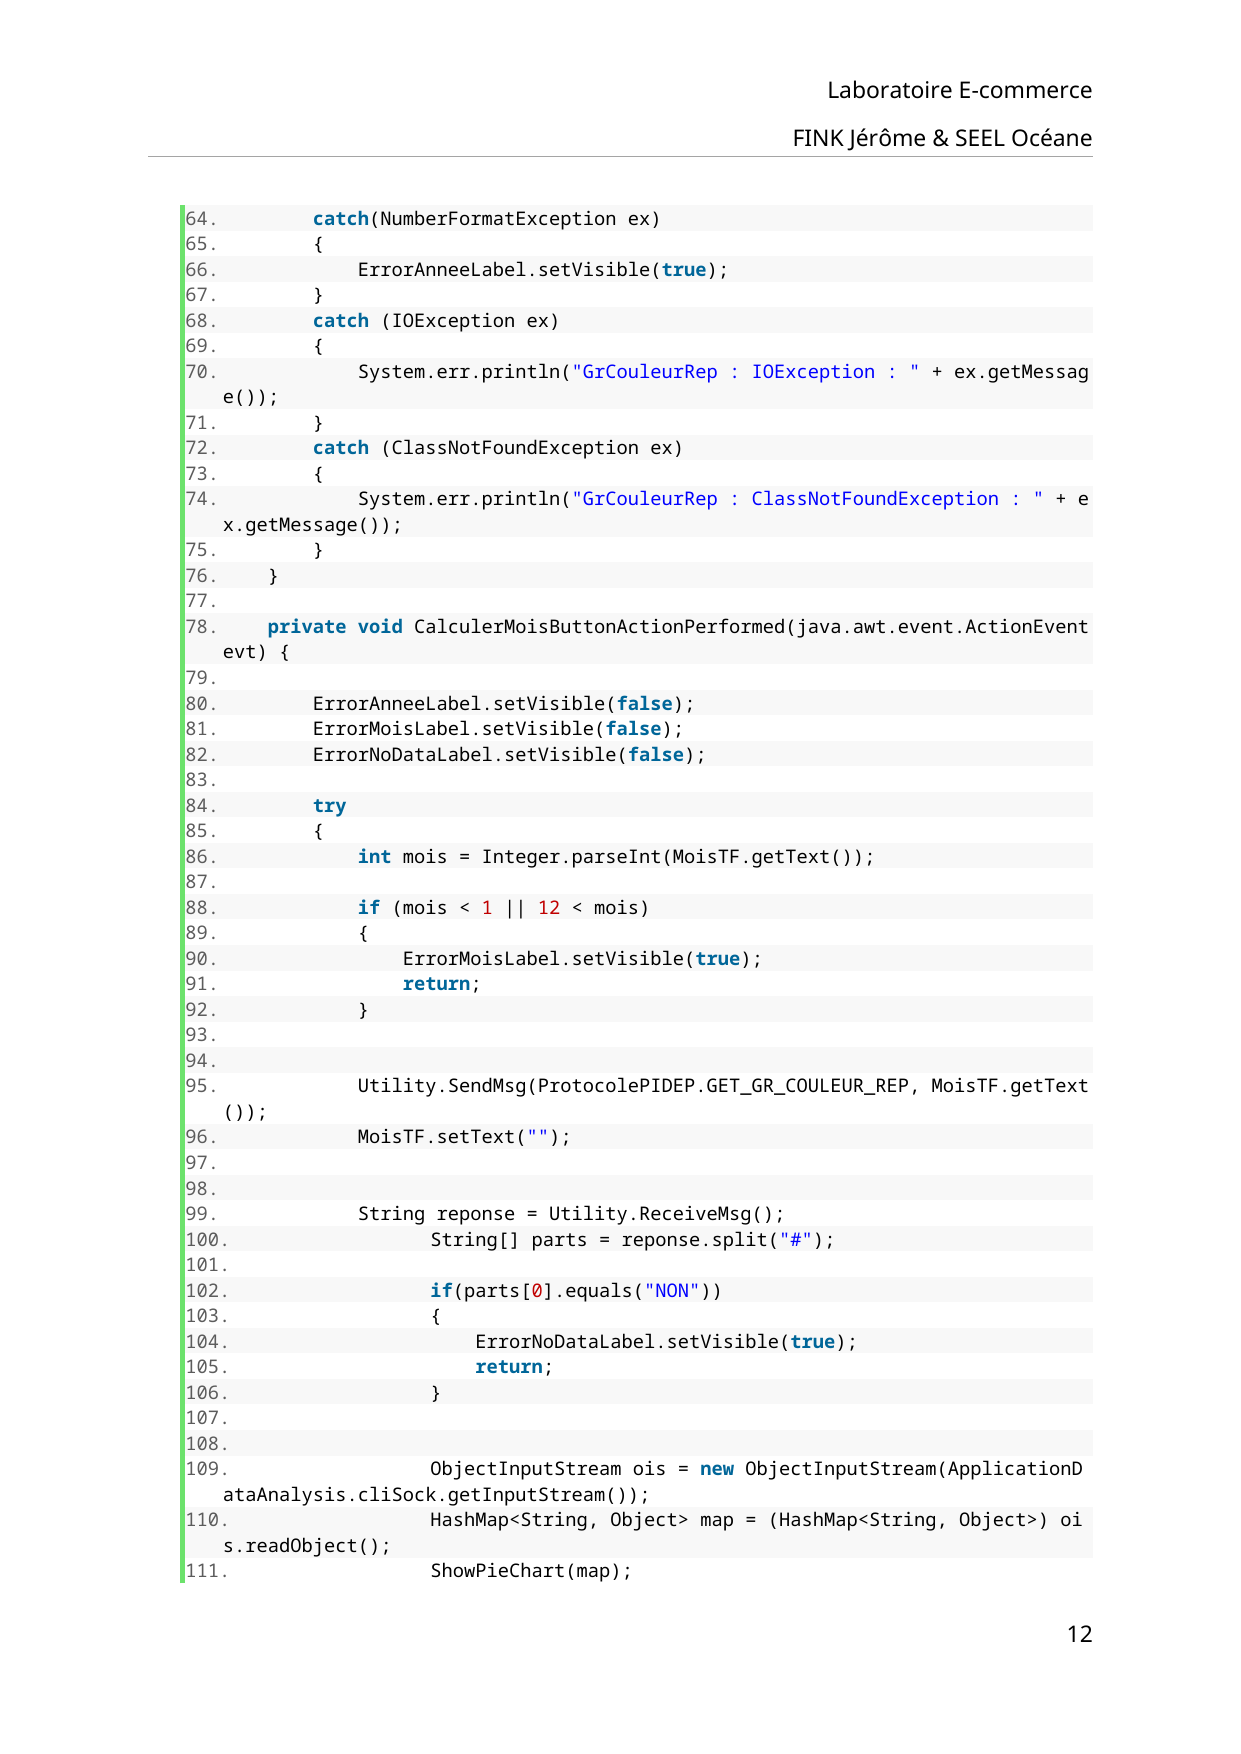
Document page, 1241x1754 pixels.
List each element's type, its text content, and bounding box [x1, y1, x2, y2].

list ErrorAnneeLabel.setVisible(true); [185, 256, 1093, 282]
list ErrorMoisLabel.setVisible(false); [185, 715, 1093, 741]
list System.err.println("GrCouleurRep : IOException : " + ex.getMessage()); [185, 358, 1093, 409]
list Utility.SendMsg(ProtocolePIDEP.GET_GR_COULEUR_REP, MoisTF.getText()); [185, 1073, 1093, 1124]
list if(parts[0].equals("NON")) [185, 1277, 1093, 1302]
list String[] parts = reponse.split("#"); [185, 1226, 1093, 1251]
list { [185, 1302, 1093, 1328]
list ShowPieChart(map); [185, 1558, 1093, 1583]
list int mois = Integer.parseInt(MoisTF.getText()); [185, 843, 1093, 868]
list } [185, 562, 1093, 588]
list HashMap<String, Object> map = (HashMap<String, Object>) ois.readObject(); [185, 1507, 1093, 1558]
list MoisTF.setText(""); [185, 1124, 1093, 1149]
list { [185, 919, 1093, 945]
list if (mois < 1 || 12 < mois) [185, 894, 1093, 919]
list private void CalculerMoisButtonActionPerformed(java.awt.event.ActionEvent evt) { [185, 613, 1093, 664]
list catch(NumberFormatException ex) [185, 205, 1093, 231]
list System.err.println("GrCouleurRep : ClassNotFoundException : " + ex.getMessage()); [185, 486, 1093, 537]
list { [185, 333, 1093, 358]
list } [185, 282, 1093, 307]
list ErrorAnneeLabel.setVisible(false); [185, 690, 1093, 715]
list } [185, 537, 1093, 562]
list } [185, 1379, 1093, 1404]
list { [185, 231, 1093, 256]
list return; [185, 1353, 1093, 1379]
list catch (ClassNotFoundException ex) [185, 435, 1093, 460]
list { [185, 817, 1093, 843]
list ErrorNoDataLabel.setVisible(false); [185, 741, 1093, 766]
list ErrorMoisLabel.setVisible(true); [185, 945, 1093, 971]
list } [185, 409, 1093, 435]
list ObjectInputStream ois = new ObjectInputStream(ApplicationDataAnalysis.cliSock.getInputStream()); [185, 1456, 1093, 1507]
list { [185, 460, 1093, 486]
list catch (IOException ex) [185, 307, 1093, 333]
list ErrorNoDataLabel.setVisible(true); [185, 1328, 1093, 1353]
list return; [185, 971, 1093, 996]
list } [185, 996, 1093, 1022]
list String reponse = Utility.ReceiveMsg(); [185, 1200, 1093, 1226]
list try [185, 792, 1093, 817]
